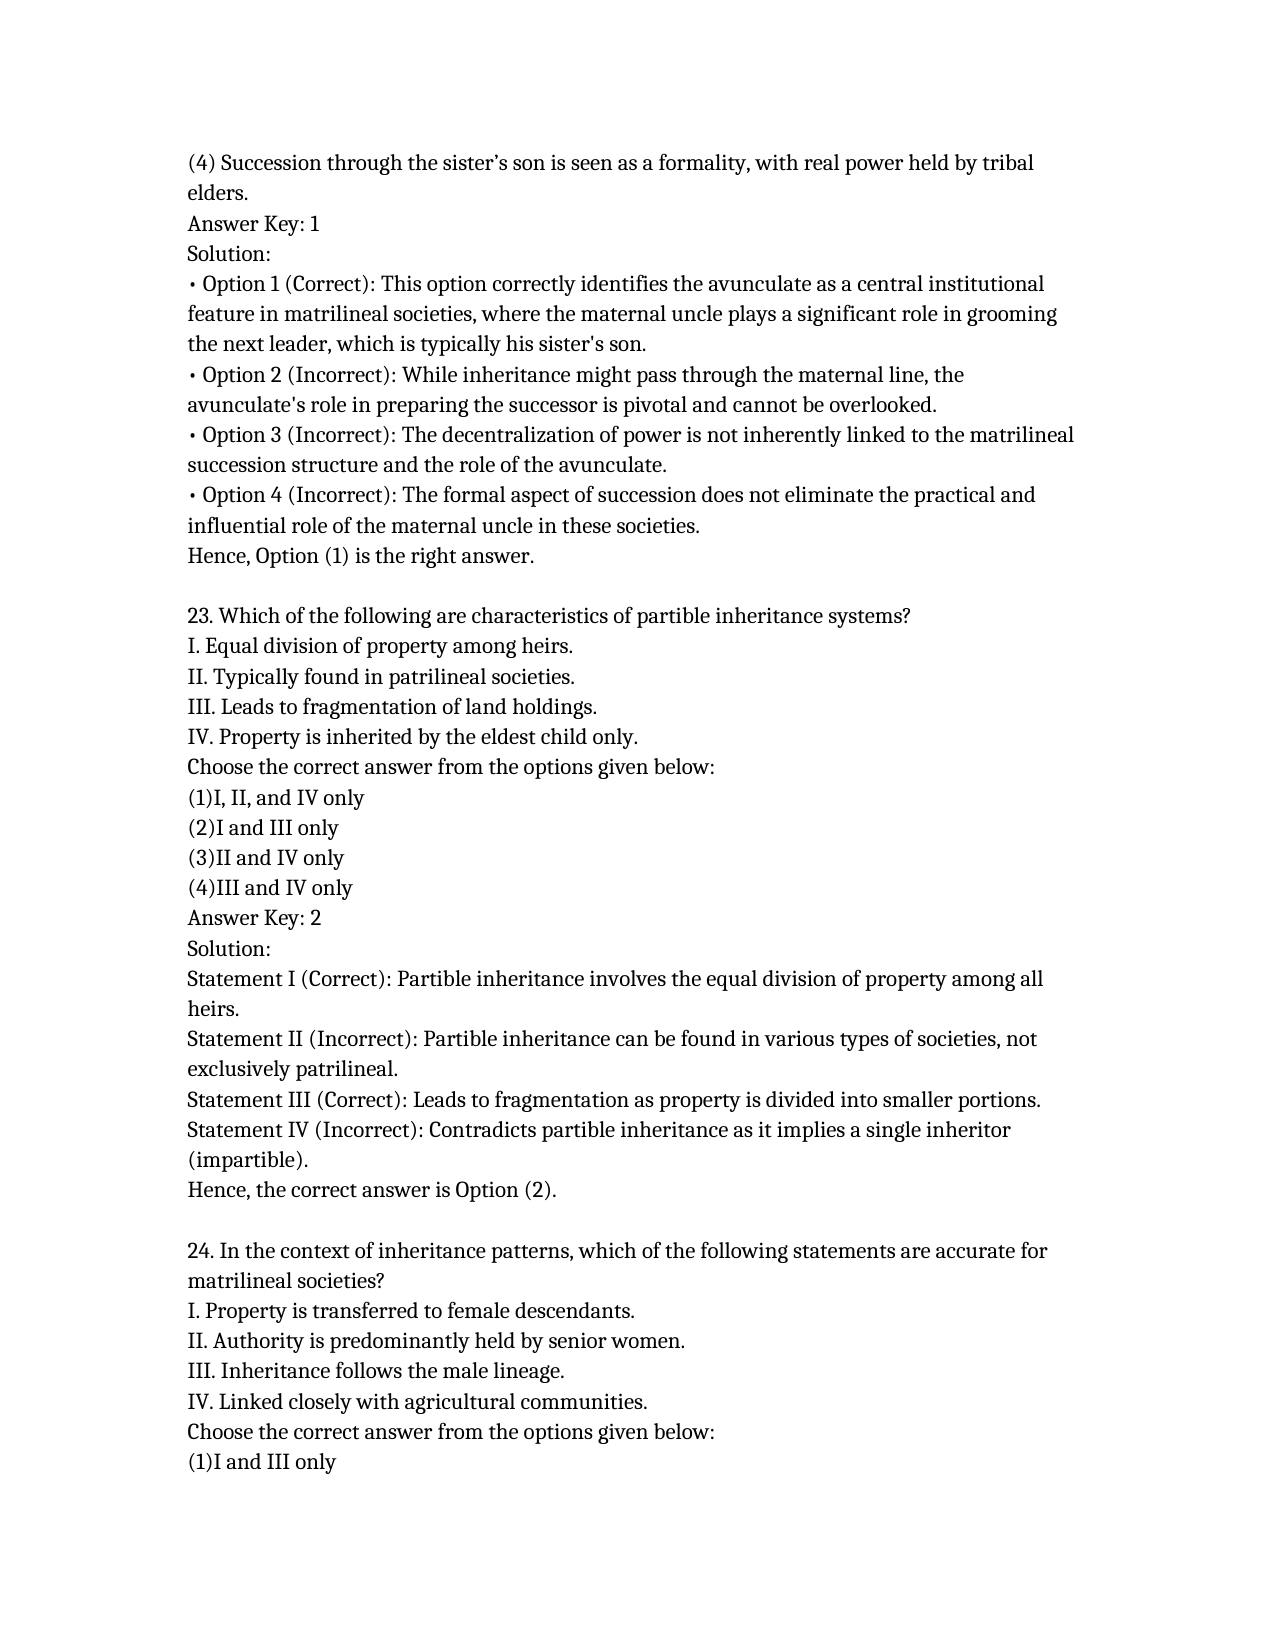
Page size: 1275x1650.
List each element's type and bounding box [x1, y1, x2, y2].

text [187, 150, 1087, 1475]
